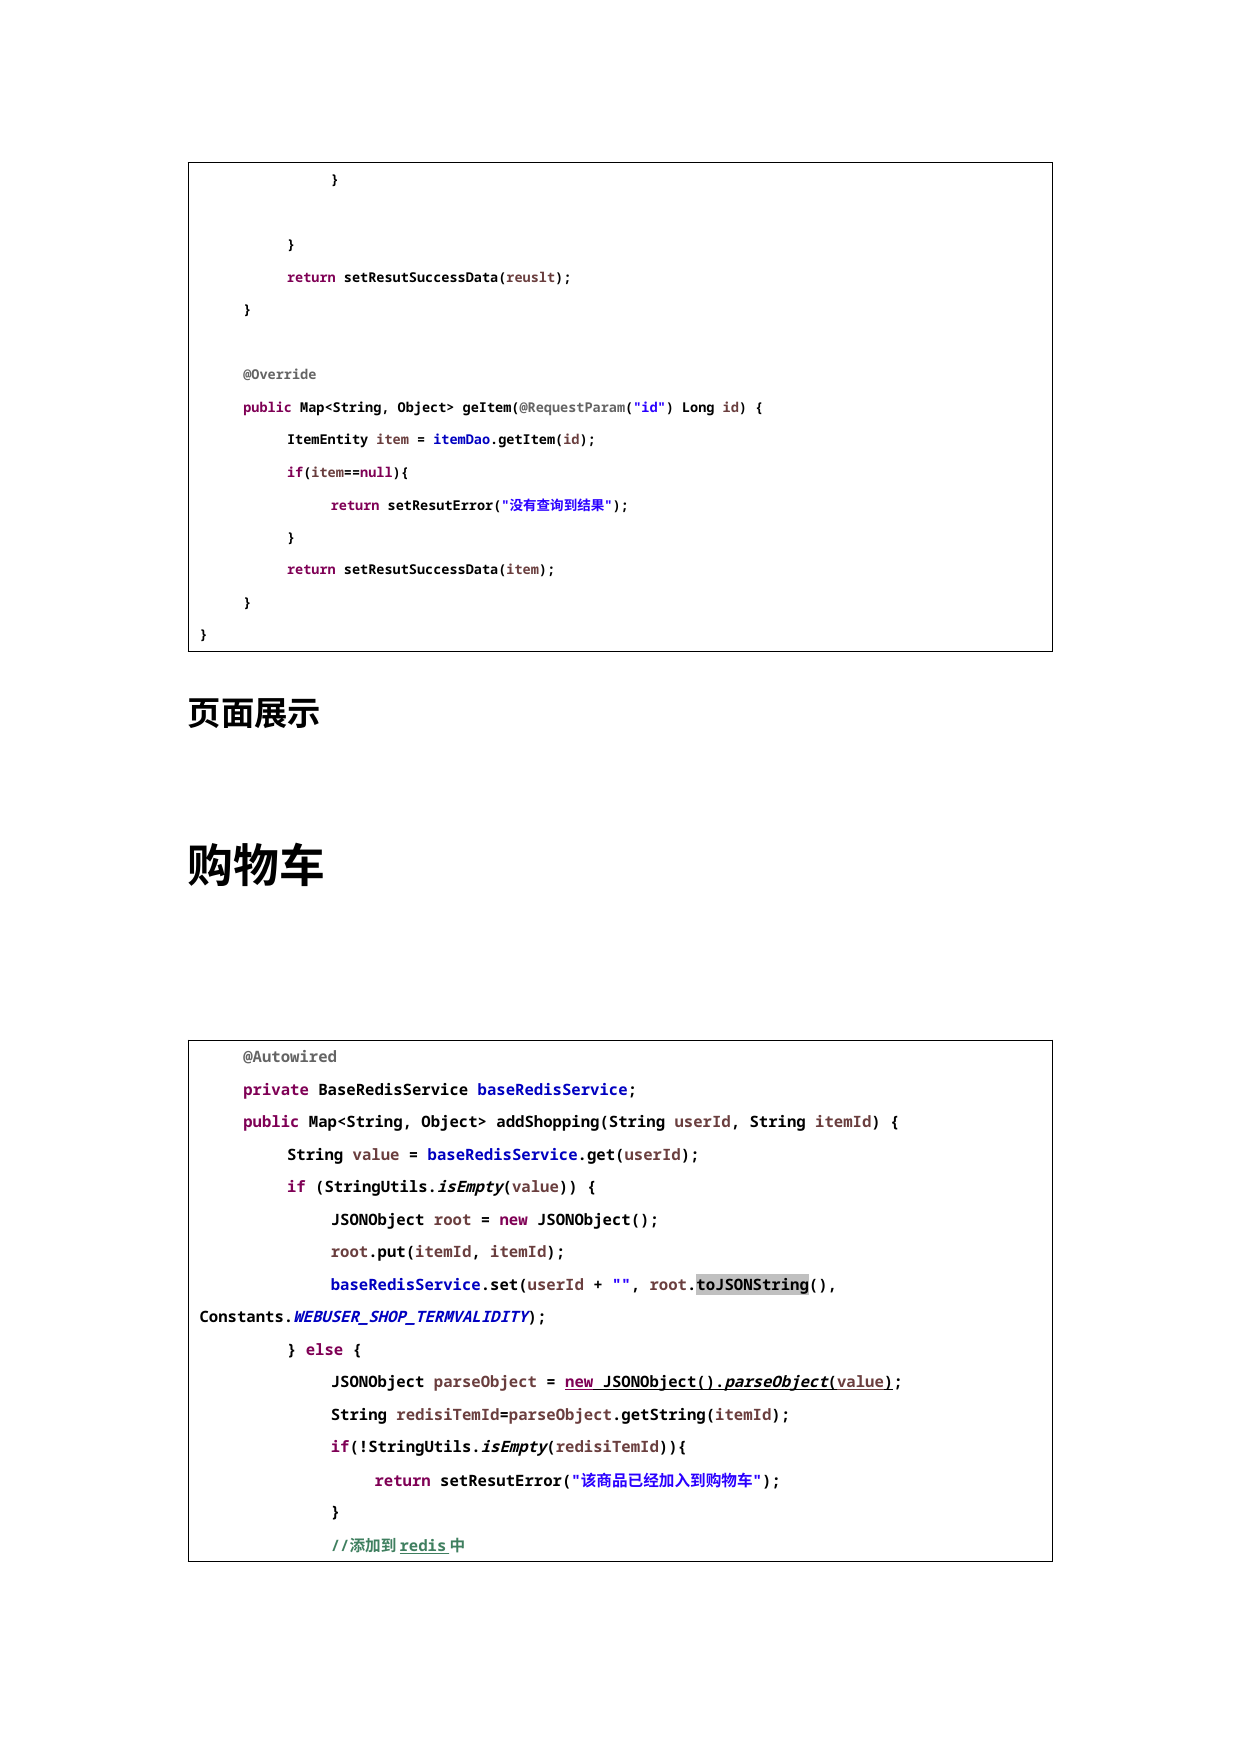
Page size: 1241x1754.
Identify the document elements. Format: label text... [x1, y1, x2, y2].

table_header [189, 163, 1052, 651]
subtitle 购物车 [187, 814, 1053, 912]
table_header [189, 1041, 1052, 1561]
subtitle 页面展示 [187, 679, 1053, 744]
